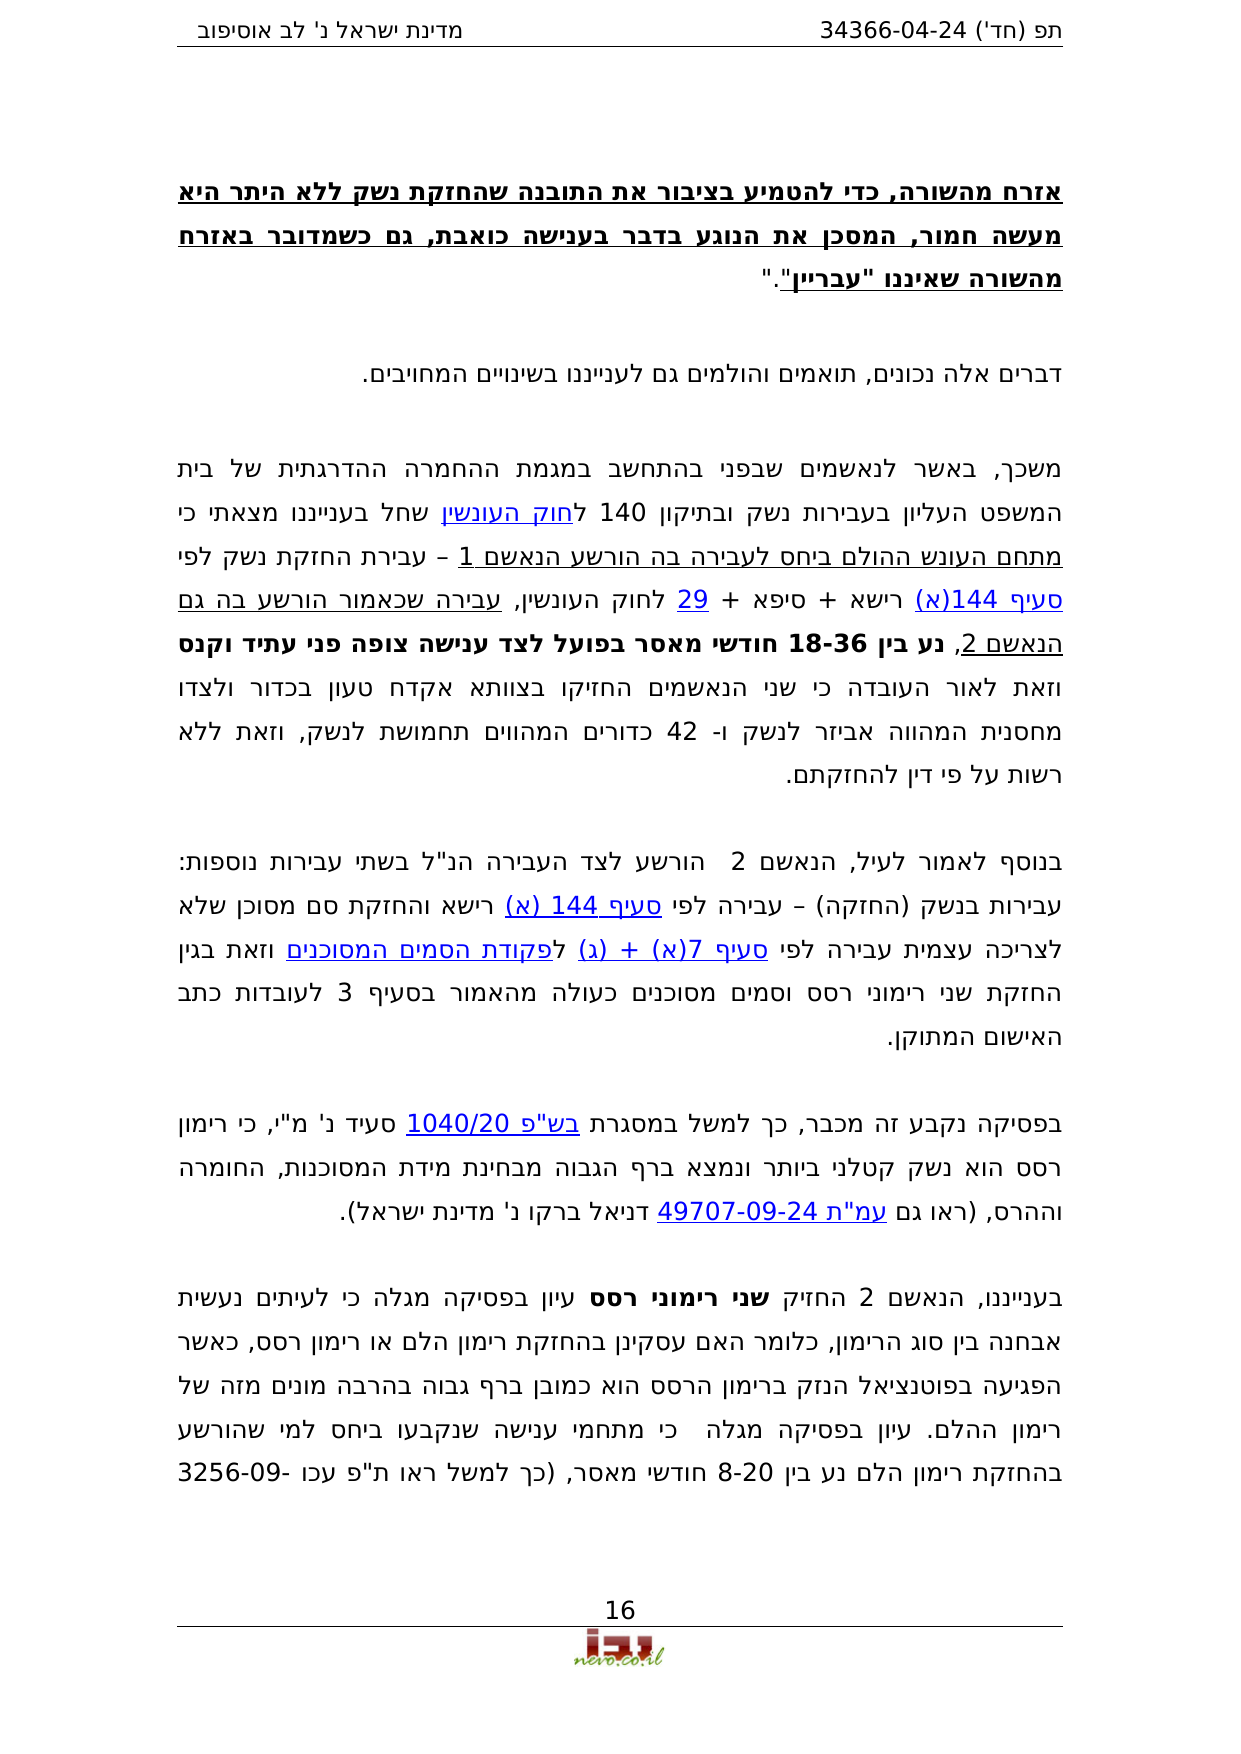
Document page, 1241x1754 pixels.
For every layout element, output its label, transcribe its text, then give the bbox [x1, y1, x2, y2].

text בנוסף לאמור לעיל, הנאשם 2 הורשע לצד העבירה הנ"ל בשתי עבירות נוספות: עבירות בנשק (החזקה) – עבירה לפי סעיף 144 (א) רישא והחזקת סם מסוכן שלא לצריכה עצמית עבירה לפי סעיף 7(א) + (ג) לפקודת הסמים המסוכנים וזאת בגין החזקת שני רימוני רסס וסמים מסוכנים כעולה מהאמור בסעיף 3 לעובדות כתב האישום המתוקן. [177, 847, 1063, 1052]
text משכך, באשר לנאשמים שבפני בהתחשב במגמת ההחמרה ההדרגתית של בית המשפט העליון בעבירות נשק ובתיקון 140 לחוק העונשין שחל בענייננו מצאתי כי מתחם העונש ההולם ביחס לעבירה בה הורשע הנאשם 1 – עבירת החזקת נשק לפי סעיף 144(א) רישא + סיפא + 29 לחוק העונשין, עבירה שכאמור הורשע בה גם הנאשם 2, נע בין 18-36 חודשי מאסר בפועל לצד ענישה צופה פני עתיד וקנס וזאת לאור העובדה כי שני הנאשמים החזיקו בצוותא אקדח טעון בכדור ולצדו מחסנית המהווה אביזר לנשק ו- 42 כדורים המהווים תחמושת לנשק, וזאת ללא רשות על פי דין להחזקתם. [177, 454, 1063, 790]
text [177, 1284, 1063, 1488]
text דברים אלה נכונים, תואמים והולמים גם לענייננו בשינויים המחויבים. [177, 359, 1063, 389]
text בפסיקה נקבע זה מכבר, כך למשל במסגרת בש"פ 1040/20 סעיד נ' מ"י, כי רימון רסס הוא נשק קטלני ביותר ונמצא ברף הגבוה מבחינת מידת המסוכנות, החומרה וההרס, (ראו גם עמ"ת 49707-09-24 דניאל ברקו נ' מדינת ישראל). [177, 1109, 1063, 1226]
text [177, 177, 1063, 202]
picture [574, 1628, 666, 1667]
